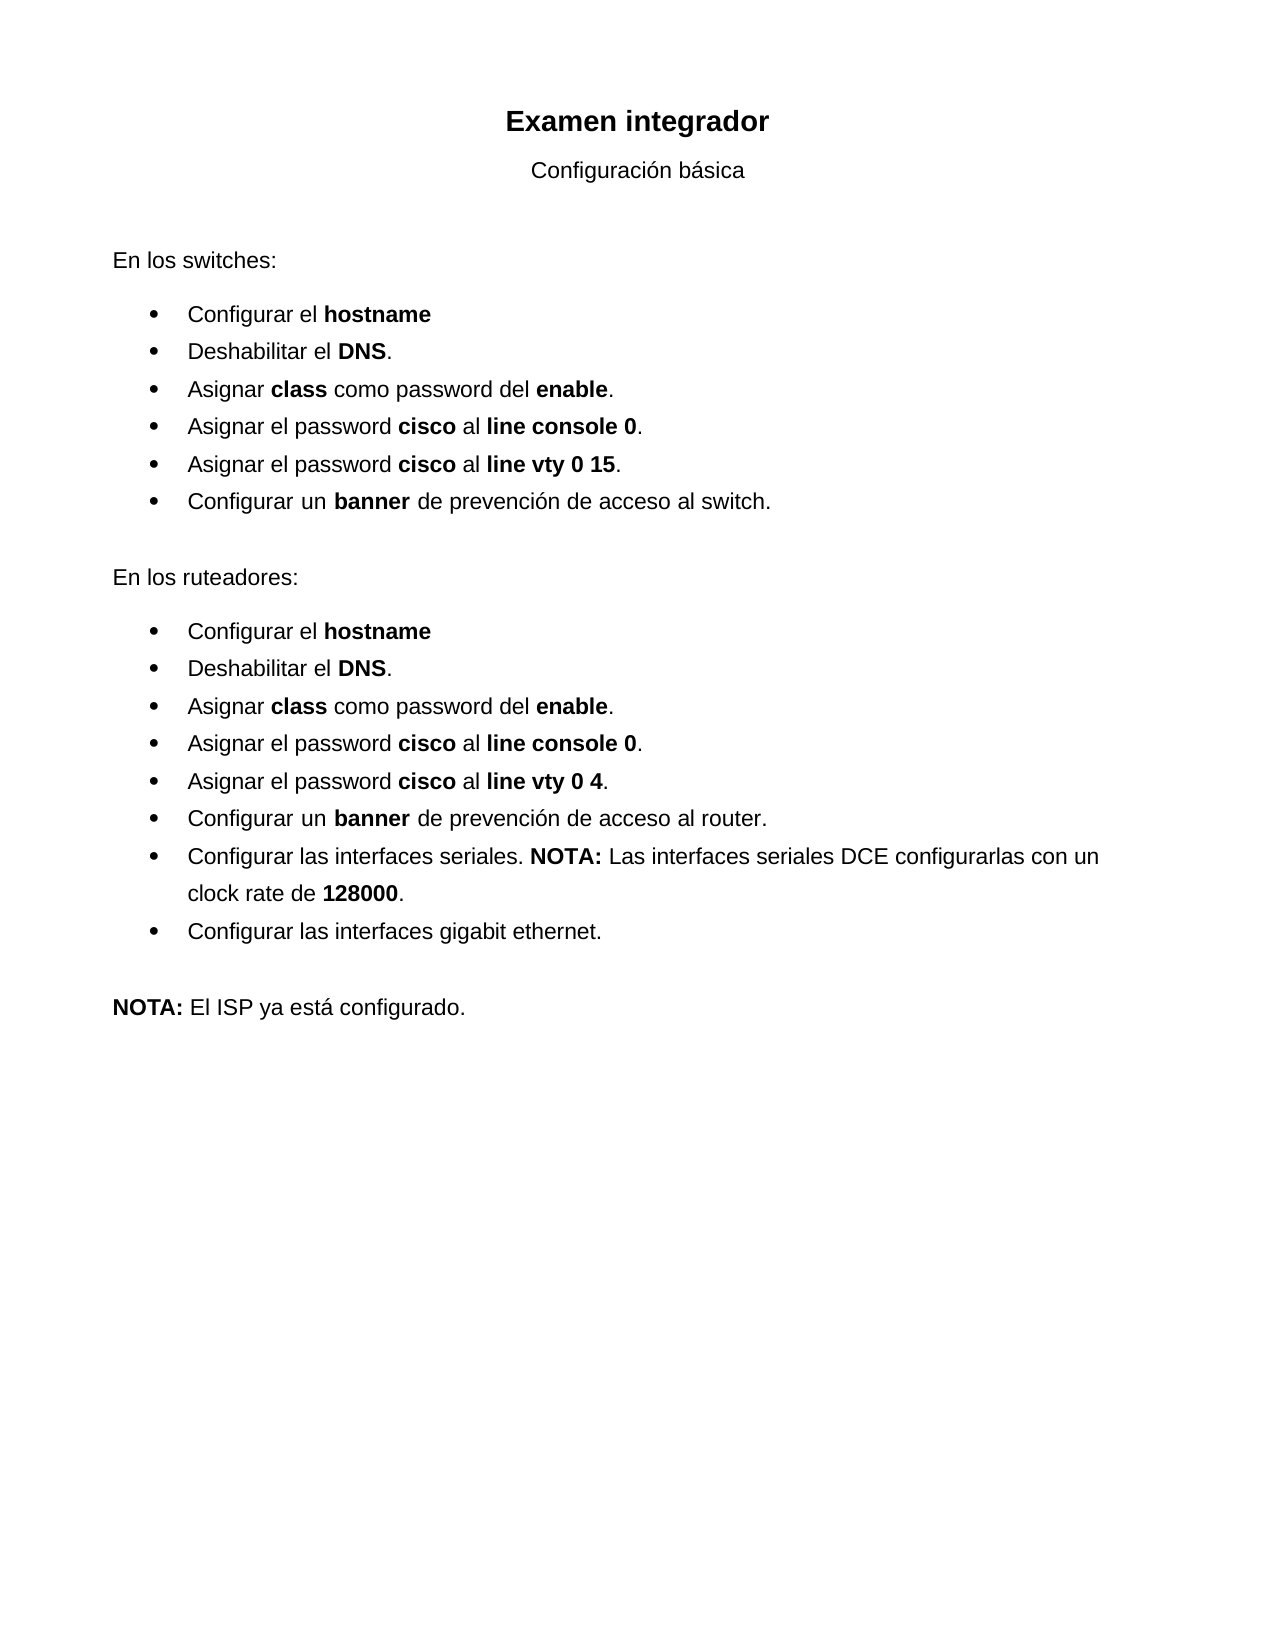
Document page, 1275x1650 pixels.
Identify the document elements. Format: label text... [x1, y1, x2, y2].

text Configuración básica [112, 157, 1162, 183]
list Configurar el hostname [150, 609, 1151, 647]
text NOTA: El ISP ya está configurado. [112, 994, 1162, 1020]
list Deshabilitar el DNS. [150, 647, 1151, 684]
list Configurar un banner de prevención de acceso al router. [150, 797, 1151, 834]
list Configurar las interfaces seriales. NOTA: Las interfaces seriales DCE configurarlas con un clock rate de 128000. [150, 834, 1151, 909]
text Examen integrador [112, 104, 1162, 138]
list Configurar un banner de prevención de acceso al switch. [150, 480, 1151, 517]
list Asignar el password cisco al line vty 0 15. [150, 442, 1151, 480]
list Configurar el hostname [150, 292, 1151, 330]
list Deshabilitar el DNS. [150, 330, 1151, 367]
list Asignar el password cisco al line console 0. [150, 405, 1151, 442]
list Configurar las interfaces gigabit ethernet. [150, 909, 1151, 947]
text En los switches: [112, 247, 1162, 273]
text En los ruteadores: [112, 564, 1162, 591]
list Asignar class como password del enable. [150, 684, 1151, 722]
list Asignar el password cisco al line vty 0 4. [150, 759, 1151, 797]
list Asignar el password cisco al line console 0. [150, 722, 1151, 759]
list Asignar class como password del enable. [150, 367, 1151, 405]
